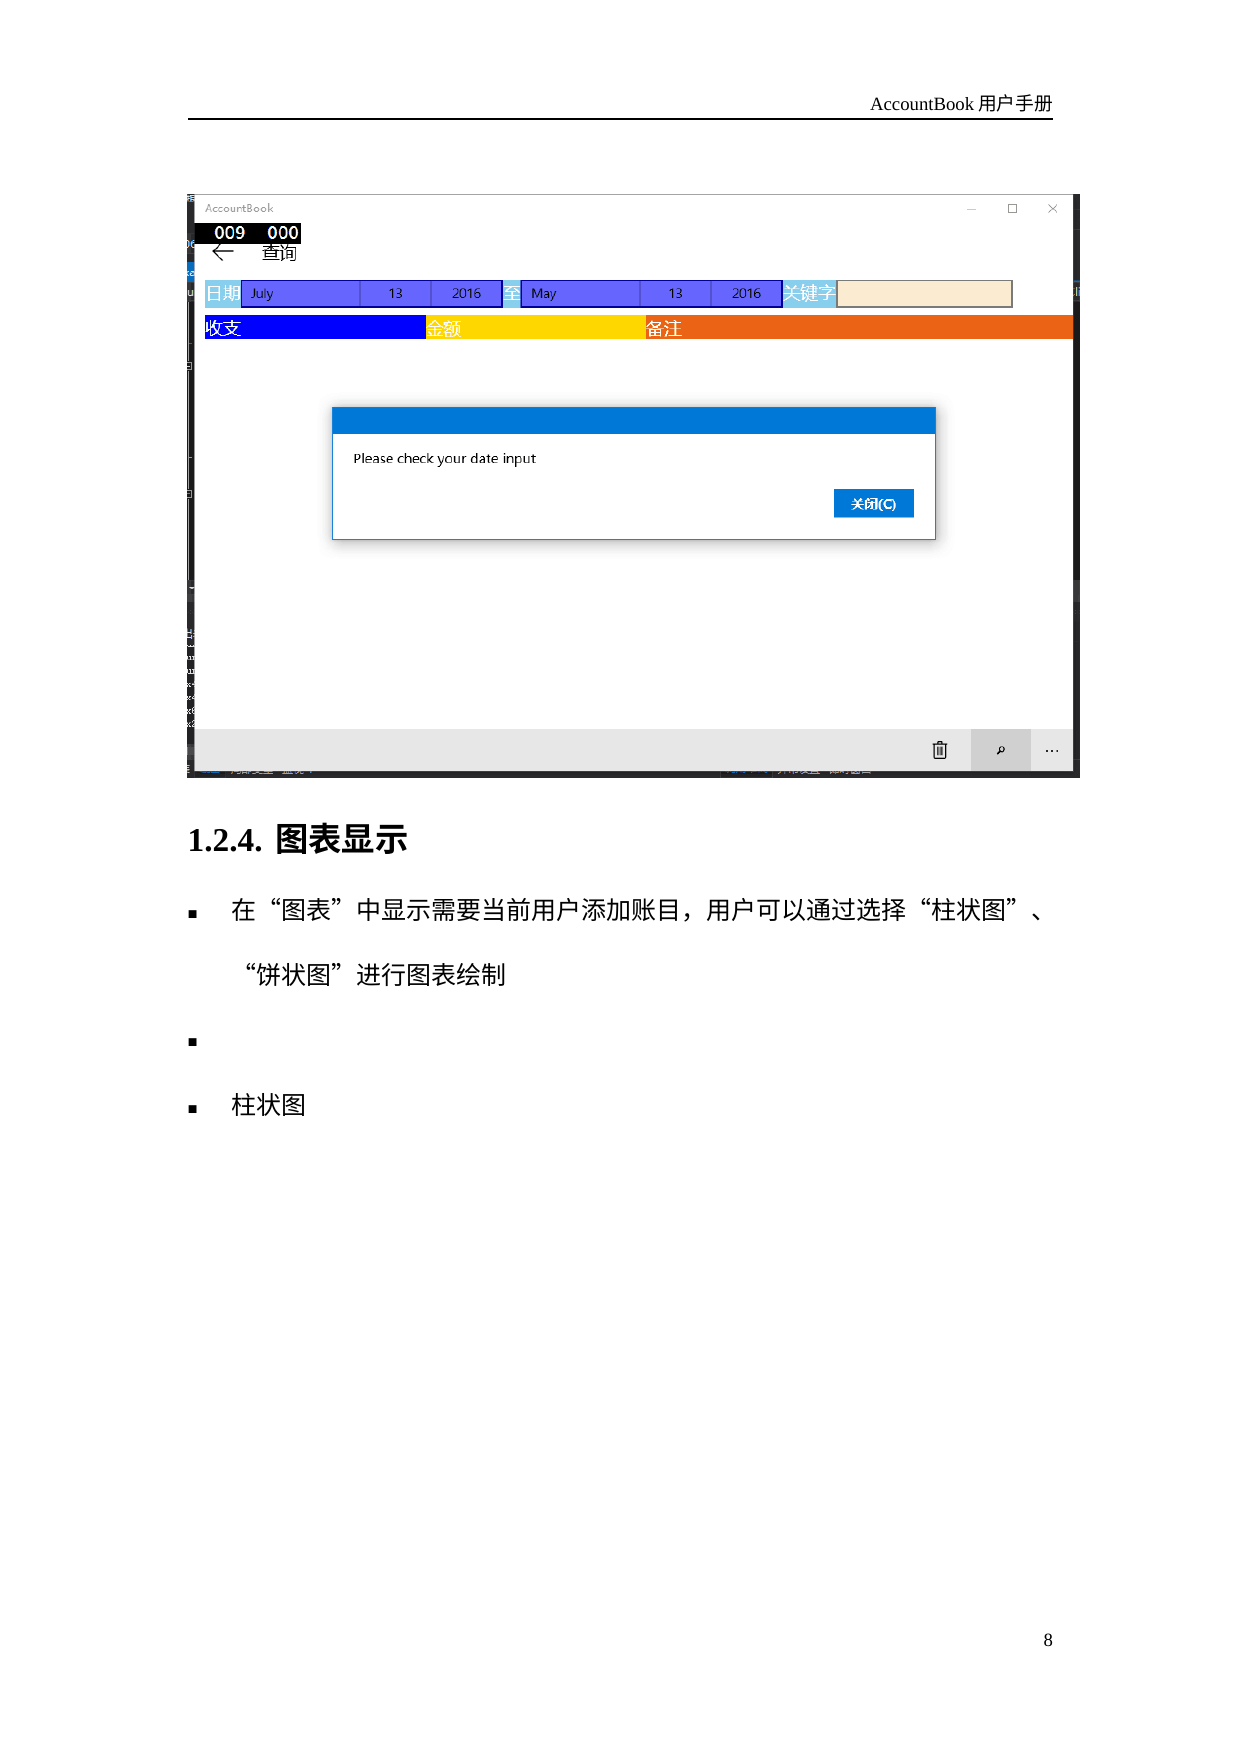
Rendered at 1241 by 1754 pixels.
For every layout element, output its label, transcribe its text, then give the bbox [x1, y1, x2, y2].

list 在“图表”中显示需要当前用户添加账目，用户可以通过选择“柱状图”、“饼状图”进行图表绘制 [187, 876, 1053, 1006]
subtitle 图表显示 [187, 804, 1053, 869]
list 柱状图 [187, 1071, 1053, 1136]
picture [187, 194, 1080, 778]
